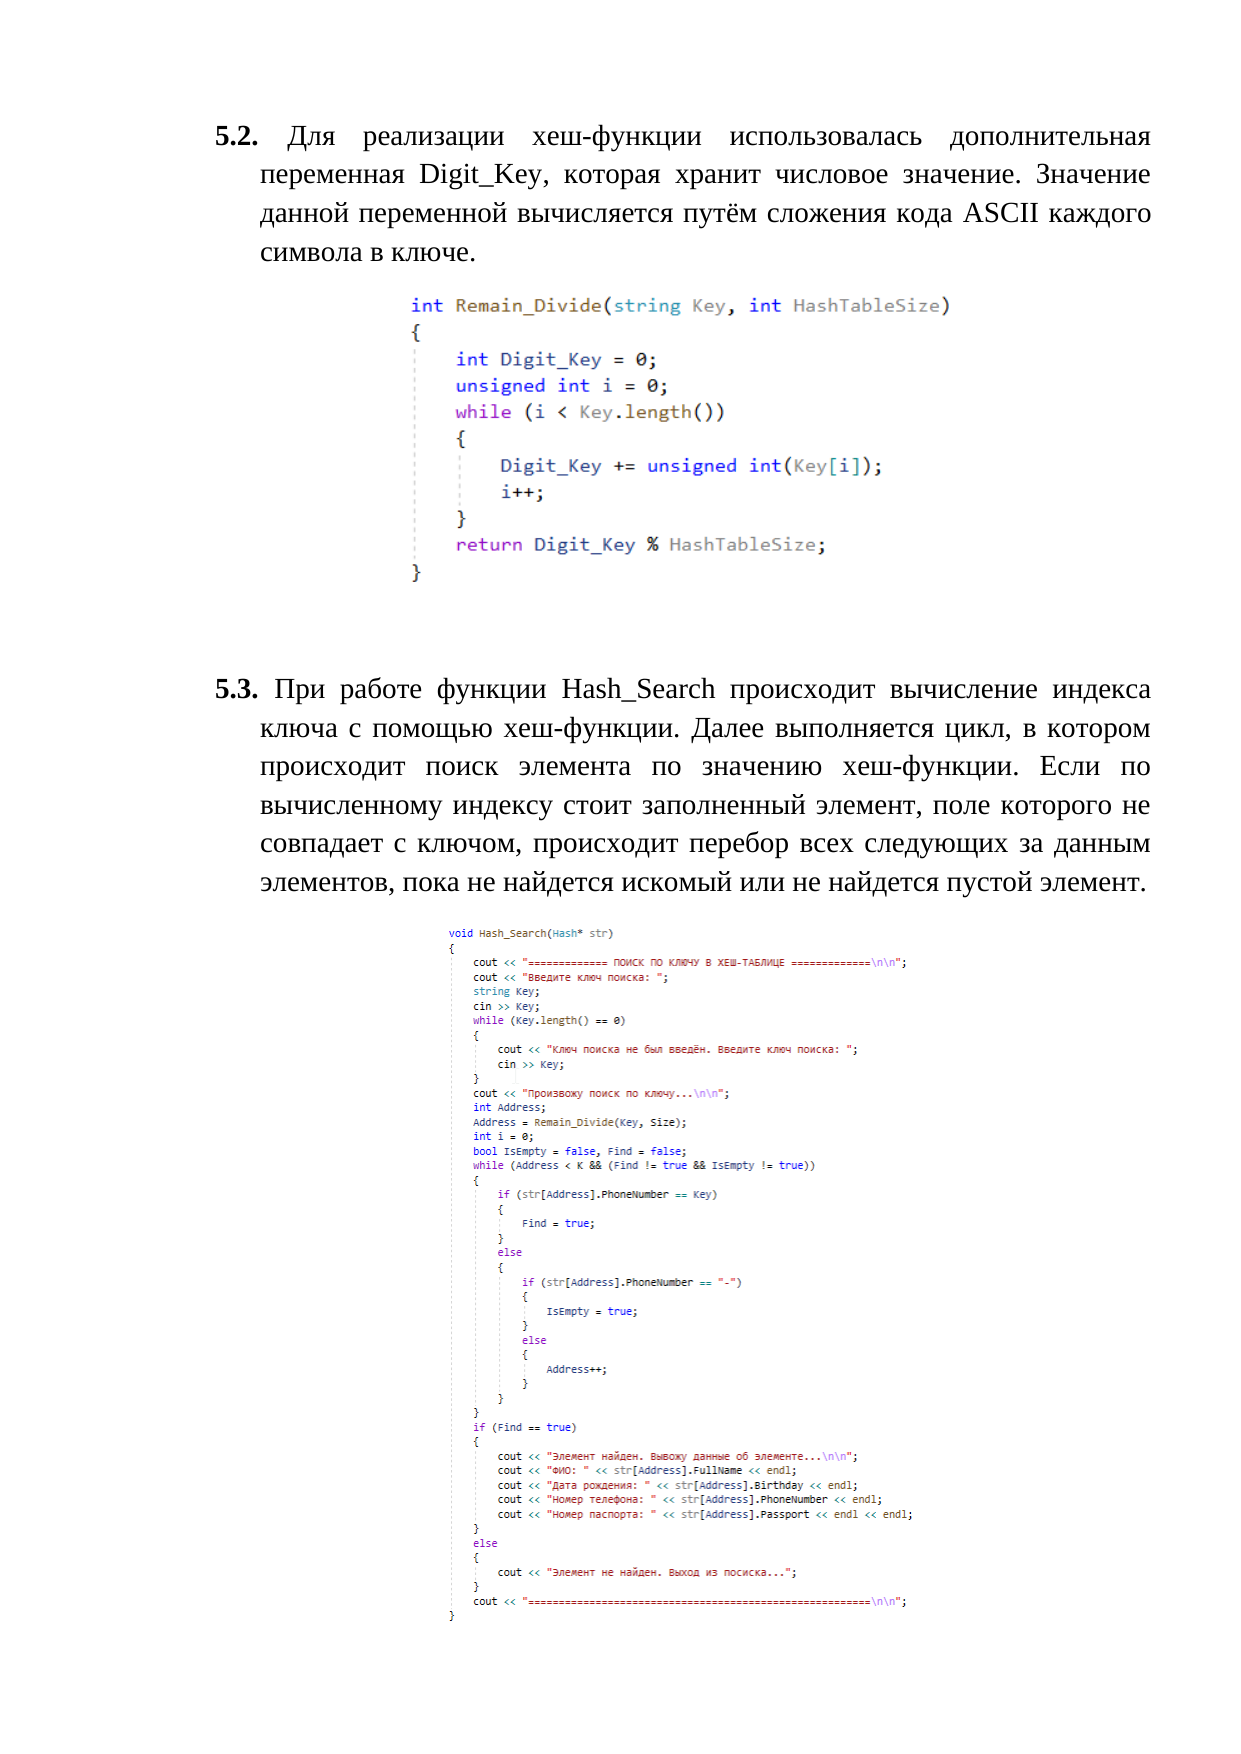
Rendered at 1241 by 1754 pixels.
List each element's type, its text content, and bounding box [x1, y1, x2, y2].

picture [448, 923, 918, 1627]
picture [408, 293, 959, 587]
list Для реализации хеш-функции использовалась дополнительная переменная Digit_Key, которая хранит числовое значение. Значение данной переменной вычисляется путём сложения кода ASCII каждого символа в ключе. [215, 118, 1152, 267]
list При работе функции Hash_Search происходит вычисление индекса ключа с помощью хеш-функции. Далее выполняется цикл, в котором происходит поиск элемента по значению хеш-функции. Если по вычисленному индексу стоит заполненный элемент, поле которого не совпадает с ключом, происходит перебор всех следующих за данным элементов, пока не найдется искомый или не найдется пустой элемент. [215, 671, 1152, 897]
